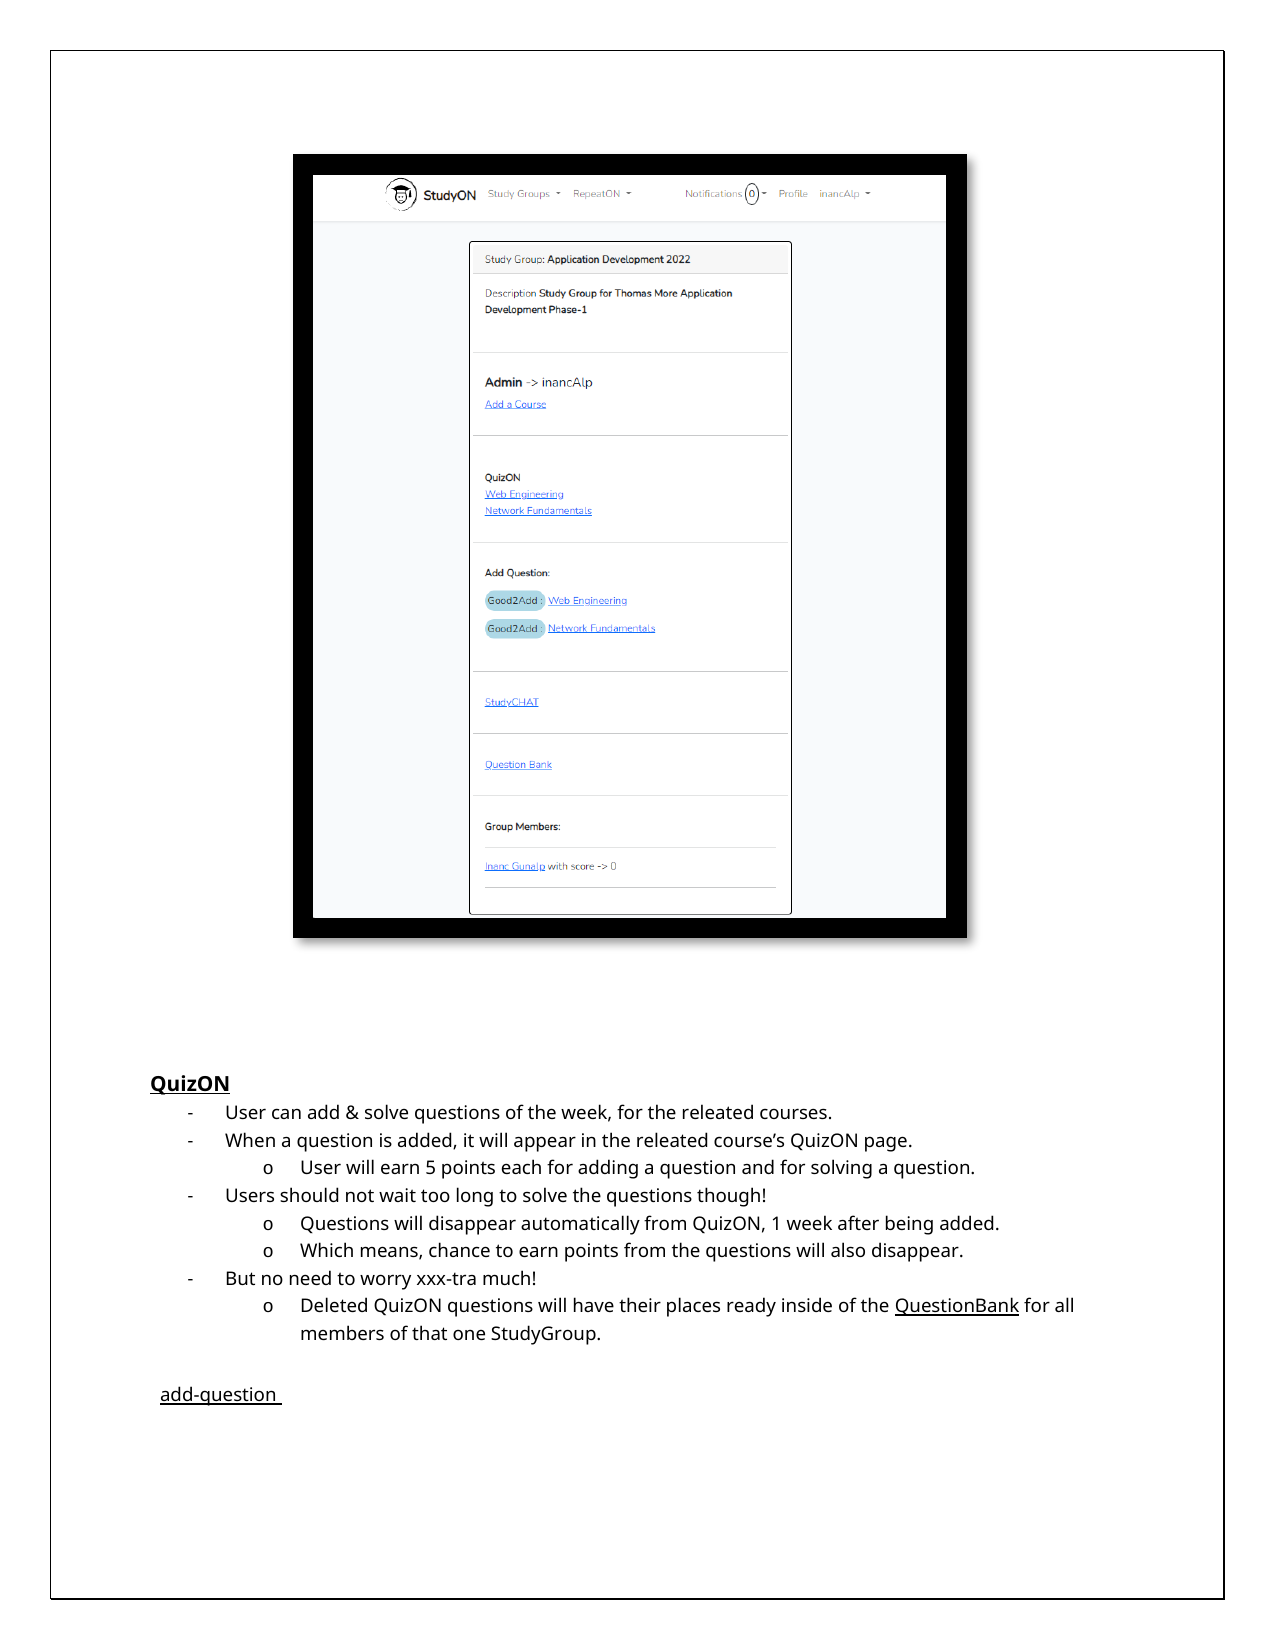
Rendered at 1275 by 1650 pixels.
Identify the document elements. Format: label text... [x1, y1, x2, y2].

list Questions will disappear automatically from QuizON, 1 week after being added. [262, 1210, 1124, 1236]
list QuizON [150, 1069, 1124, 1097]
list Users should not wait too long to solve the questions though! [187, 1182, 1124, 1208]
list Which means, chance to earn points from the questions will also disappear. [262, 1237, 1124, 1263]
list Deleted QuizON questions will have their places ready inside of the QuestionBank for all members of that one StudyGroup. [262, 1293, 1124, 1346]
list But no need to worry xxx-tra much! [187, 1265, 1124, 1291]
list When a question is added, it will appear in the releated course’s QuizON page. [187, 1127, 1124, 1153]
list User will earn 5 points each for adding a question and for solving a question. [262, 1154, 1124, 1180]
list add-question [150, 1382, 1124, 1407]
picture [313, 175, 946, 918]
list User can add & solve questions of the week, for the releated courses. [187, 1099, 1124, 1125]
